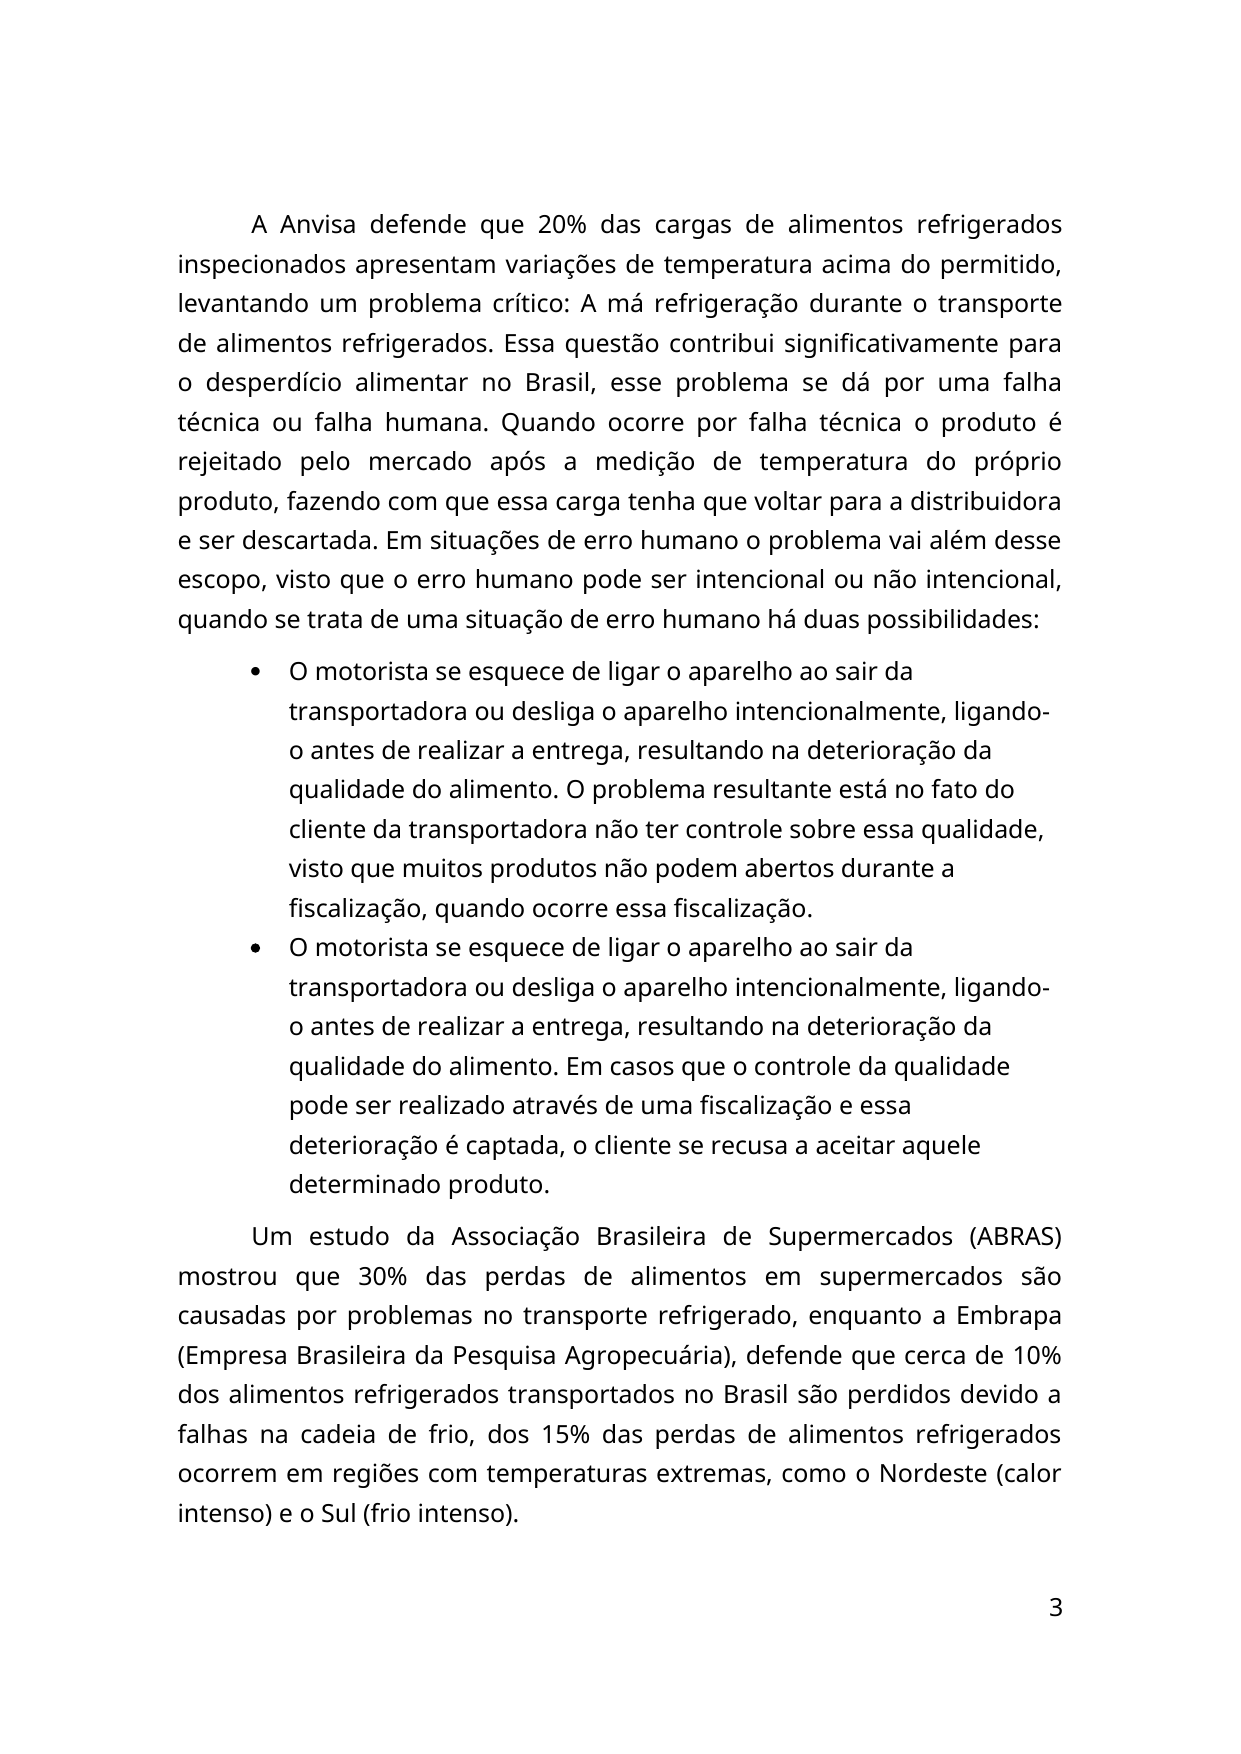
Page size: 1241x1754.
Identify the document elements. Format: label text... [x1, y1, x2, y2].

list O motorista se esquece de ligar o aparelho ao sair da transportadora ou desliga o aparelho intencionalmente, ligando-o antes de realizar a entrega, resultando na deterioração da qualidade do alimento. Em casos que o controle da qualidade pode ser realizado através de uma fiscalização e essa deterioração é captada, o cliente se recusa a aceitar aquele determinado produto. [251, 930, 1063, 1201]
text Um estudo da Associação Brasileira de Supermercados (ABRAS) mostrou que 30% das perdas de alimentos em supermercados são causadas por problemas no transporte refrigerado, enquanto a Embrapa (Empresa Brasileira da Pesquisa Agropecuária), defende que cerca de 10% dos alimentos refrigerados transportados no Brasil são perdidos devido a falhas na cadeia de frio, dos 15% das perdas de alimentos refrigerados ocorrem em regiões com temperaturas extremas, como o Nordeste (calor intenso) e o Sul (frio intenso). [177, 1219, 1063, 1529]
list O motorista se esquece de ligar o aparelho ao sair da transportadora ou desliga o aparelho intencionalmente, ligando-o antes de realizar a entrega, resultando na deterioração da qualidade do alimento. O problema resultante está no fato do cliente da transportadora não ter controle sobre essa qualidade, visto que muitos produtos não podem abertos durante a fiscalização, quando ocorre essa fiscalização. [251, 654, 1063, 924]
text A Anvisa defende que 20% das cargas de alimentos refrigerados inspecionados apresentam variações de temperatura acima do permitido, levantando um problema crítico: A má refrigeração durante o transporte de alimentos refrigerados. Essa questão contribui significativamente para o desperdício alimentar no Brasil, esse problema se dá por uma falha técnica ou falha humana. Quando ocorre por falha técnica o produto é rejeitado pelo mercado após a medição de temperatura do próprio produto, fazendo com que essa carga tenha que voltar para a distribuidora e ser descartada. Em situações de erro humano o problema vai além desse escopo, visto que o erro humano pode ser intencional ou não intencional, quando se trata de uma situação de erro humano há duas possibilidades: [177, 207, 1063, 636]
